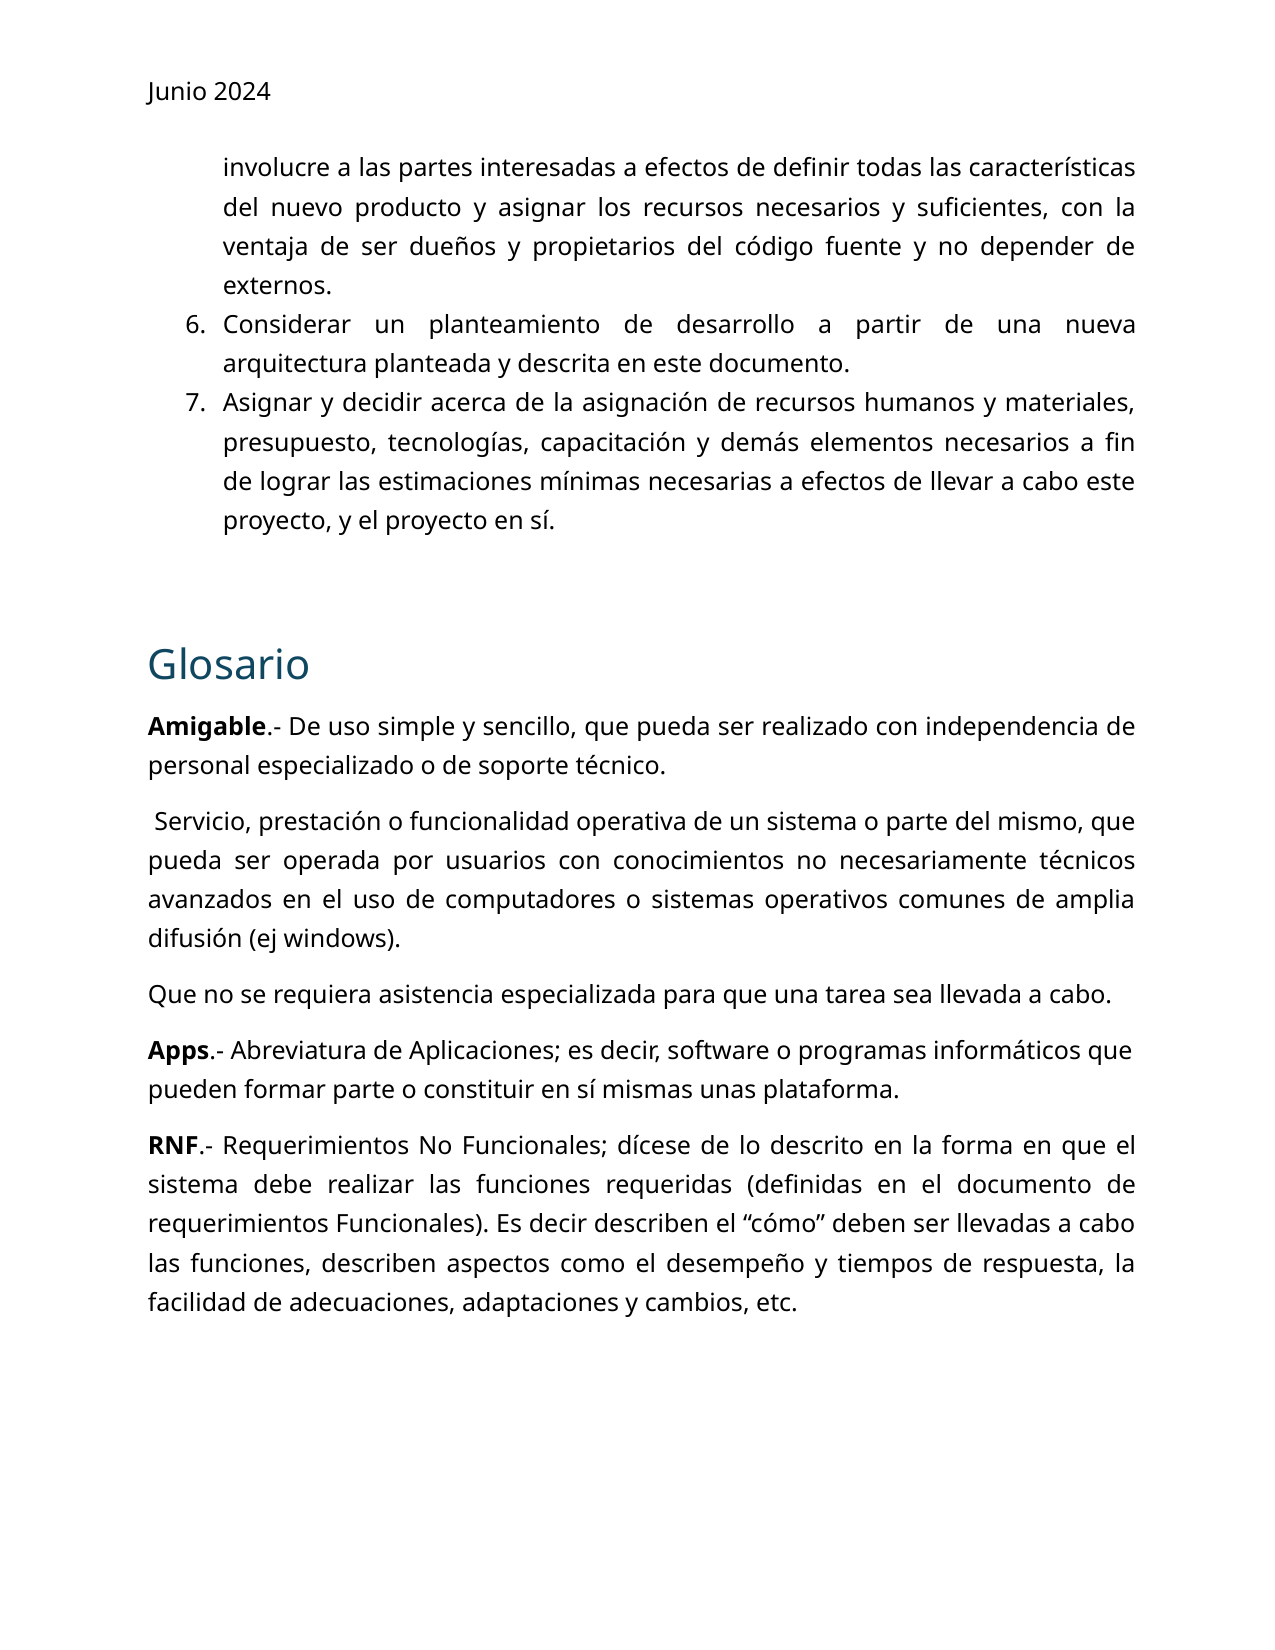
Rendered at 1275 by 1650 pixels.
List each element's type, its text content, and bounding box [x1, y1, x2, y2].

text RNF.- Requerimientos No Funcionales; dícese de lo descrito en la forma en que el sistema debe realizar las funciones requeridas (definidas en el documento de requerimientos Funcionales). Es decir describen el “cómo” deben ser llevadas a cabo las funciones, describen aspectos como el desempeño y tiempos de respuesta, la facilidad de adecuaciones, adaptaciones y cambios, etc. [148, 1128, 1137, 1318]
list Asignar y decidir acerca de la asignación de recursos humanos y materiales, presupuesto, tecnologías, capacitación y demás elementos necesarios a fin de lograr las estimaciones mínimas necesarias a efectos de llevar a cabo este proyecto, y el proyecto en sí. [185, 385, 1137, 537]
text Servicio, prestación o funcionalidad operativa de un sistema o parte del mismo, que pueda ser operada por usuarios con conocimientos no necesariamente técnicos avanzados en el uso de computadores o sistemas operativos comunes de amplia difusión (ej windows). [148, 803, 1137, 955]
list Considerar un planteamiento de desarrollo a partir de una nueva arquitectura planteada y descrita en este documento. [185, 307, 1137, 380]
text Amigable.- De uso simple y sencillo, que pueda ser realizado con independencia de personal especializado o de soporte técnico. [148, 708, 1137, 782]
text Apps.- Abreviatura de Aplicaciones; es decir, software o programas informáticos que pueden formar parte o constituir en sí mismas unas plataforma. [148, 1033, 1137, 1106]
text Que no se requiera asistencia especializada para que una tarea sea llevada a cabo. [148, 977, 1137, 1011]
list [185, 150, 1137, 302]
subtitle Glosario [148, 635, 1137, 692]
